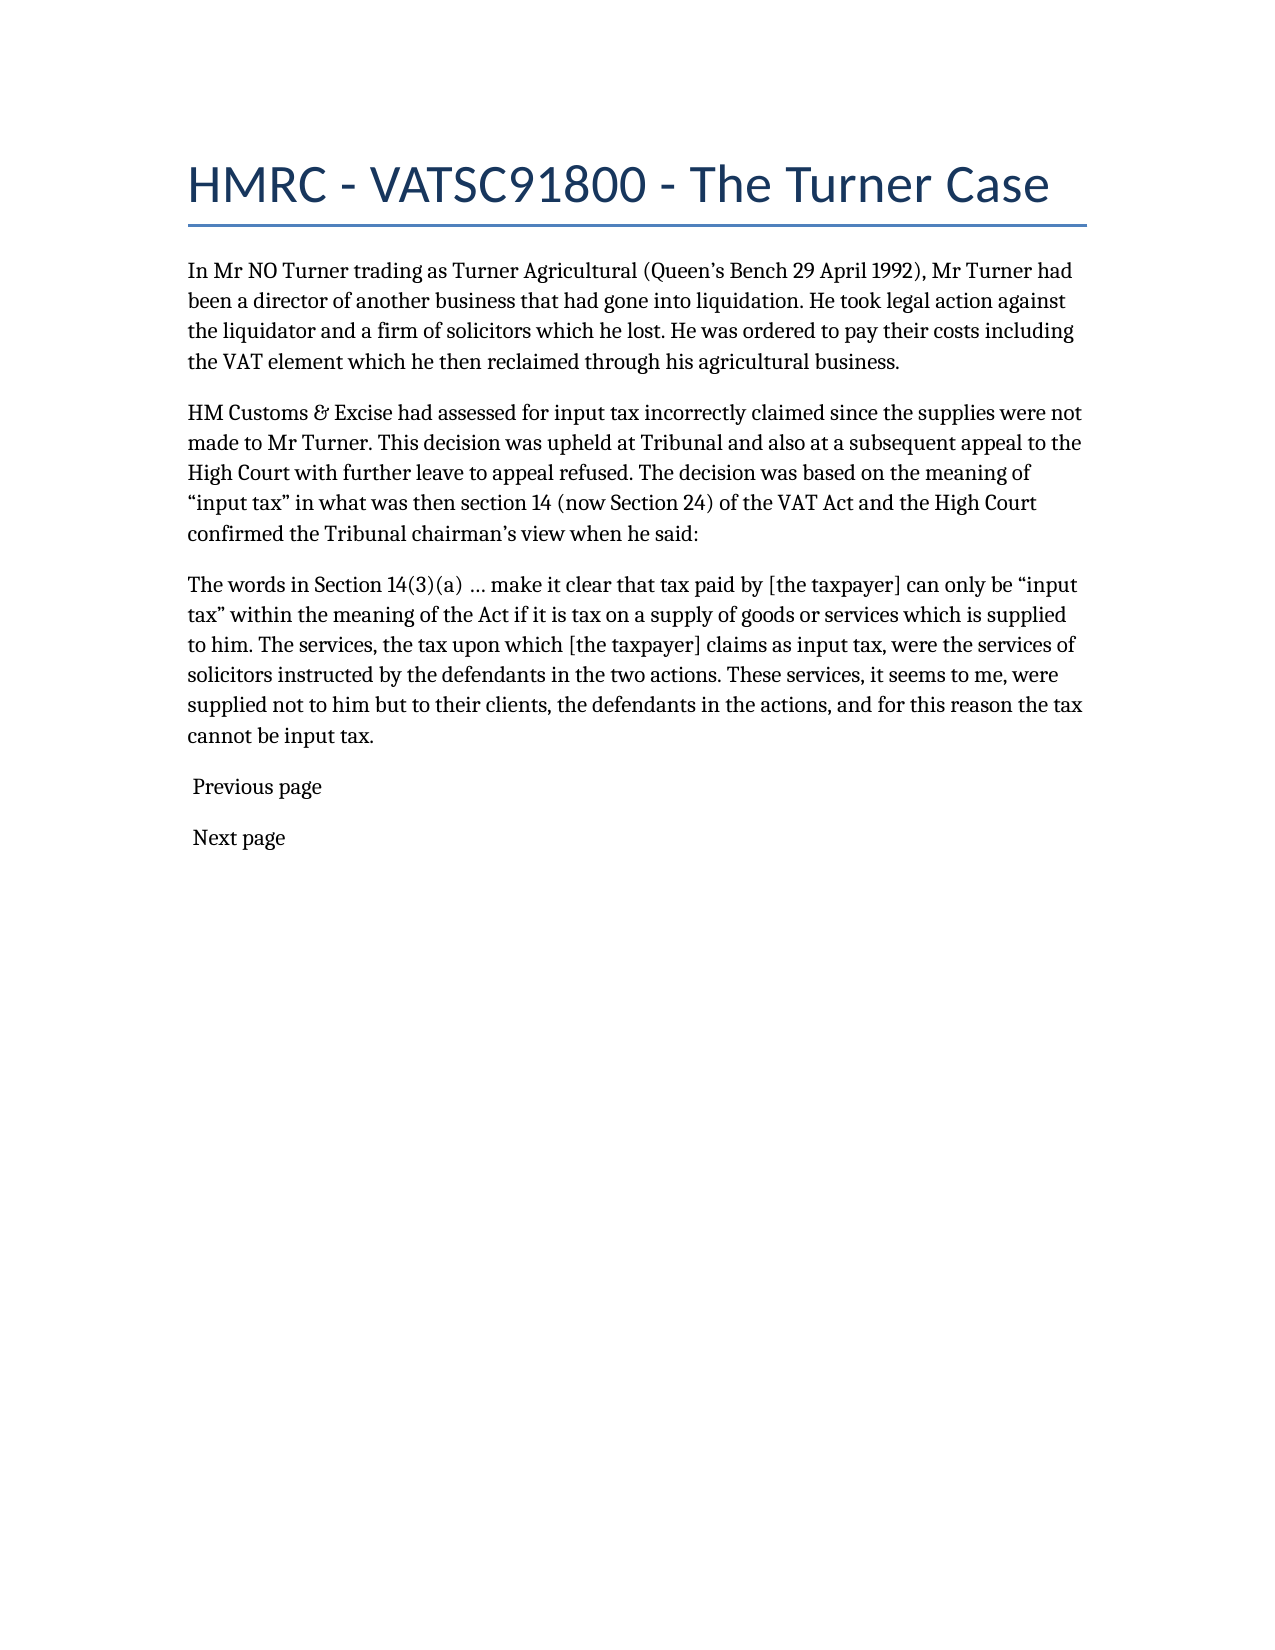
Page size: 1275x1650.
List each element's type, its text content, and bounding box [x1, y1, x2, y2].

text The words in Section 14(3)(a) … make it clear that tax paid by [the taxpayer] can only be “input tax” within the meaning of the Act if it is tax on a supply of goods or services which is supplied to him. The services, the tax upon which [the taxpayer] claims as input tax, were the services of solicitors instructed by the defendants in the two actions. These services, it seems to me, were supplied not to him but to their clients, the defendants in the actions, and for this reason the tax cannot be input tax. [187, 571, 1087, 749]
title HMRC - VATSC91800 - The Turner Case [187, 150, 1087, 227]
text HM Customs & Excise had assessed for input tax incorrectly claimed since the supplies were not made to Mr Turner. This decision was upheld at Tribunal and also at a subsequent appeal to the High Court with further leave to appeal refused. The decision was based on the meaning of “input tax” in what was then section 14 (now Section 24) of the VAT Act and the High Court confirmed the Tribunal chairman’s view when he said: [187, 399, 1087, 547]
text In Mr NO Turner trading as Turner Agricultural (Queen’s Bench 29 April 1992), Mr Turner had been a director of another business that had gone into liquidation. He took legal action against the liquidator and a firm of solicitors which he lost. He was ordered to pay their costs including the VAT element which he then reclaimed through his agricultural business. [187, 258, 1087, 375]
text Next page [187, 824, 1087, 851]
text Previous page [187, 773, 1087, 800]
